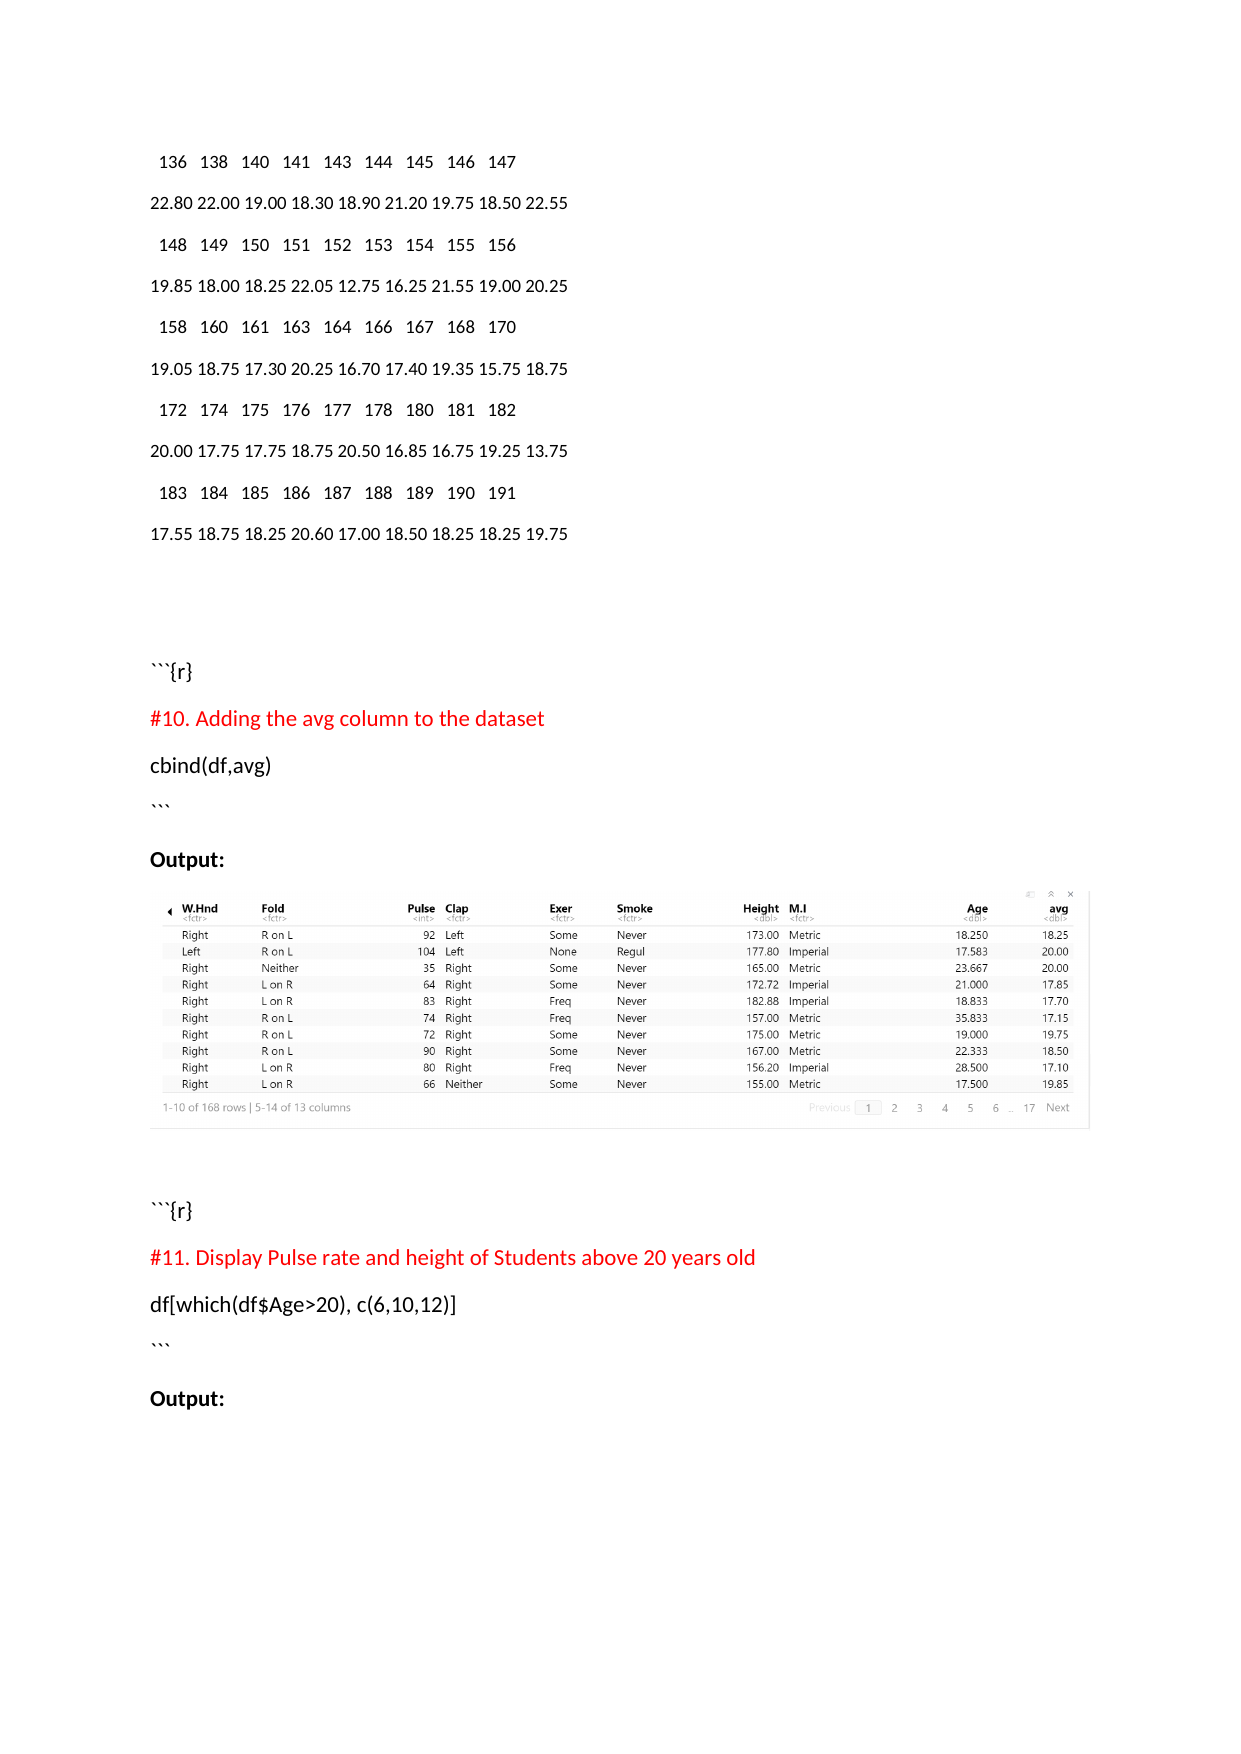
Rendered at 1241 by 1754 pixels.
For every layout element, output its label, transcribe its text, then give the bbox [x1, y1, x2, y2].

text 183 184 185 186 187 188 189 190 191 [150, 481, 1090, 504]
text 158 160 161 163 164 166 167 168 170 [150, 315, 1090, 338]
text 172 174 175 176 177 178 180 181 182 [150, 398, 1090, 421]
text 148 149 150 151 152 153 154 155 156 [150, 233, 1090, 256]
text Output: [150, 845, 1090, 873]
text 136 138 140 141 143 144 145 146 147 [150, 150, 1090, 173]
text #11. Display Pulse rate and height of Students above 20 years old [150, 1243, 1090, 1271]
text ```{r} [150, 1196, 1090, 1224]
picture [150, 891, 1091, 1131]
text 19.05 18.75 17.30 20.25 16.70 17.40 19.35 15.75 18.75 [150, 357, 1090, 380]
text #10. Adding the avg column to the dataset [150, 704, 1090, 732]
text ```{r} [150, 657, 1090, 685]
text 22.80 22.00 19.00 18.30 18.90 21.20 19.75 18.50 22.55 [150, 191, 1090, 214]
text 20.00 17.75 17.75 18.75 20.50 16.85 16.75 19.25 13.75 [150, 439, 1090, 462]
text cbind(df,avg) [150, 751, 1090, 779]
text ``` [150, 798, 1090, 826]
text df[which(df$Age>20), c(6,10,12)] [150, 1290, 1090, 1318]
text 17.55 18.75 18.25 20.60 17.00 18.50 18.25 18.25 19.75 [150, 522, 1090, 545]
text ``` [150, 1337, 1090, 1365]
text 19.85 18.00 18.25 22.05 12.75 16.25 21.55 19.00 20.25 [150, 274, 1090, 297]
text Output: [150, 1384, 1090, 1412]
